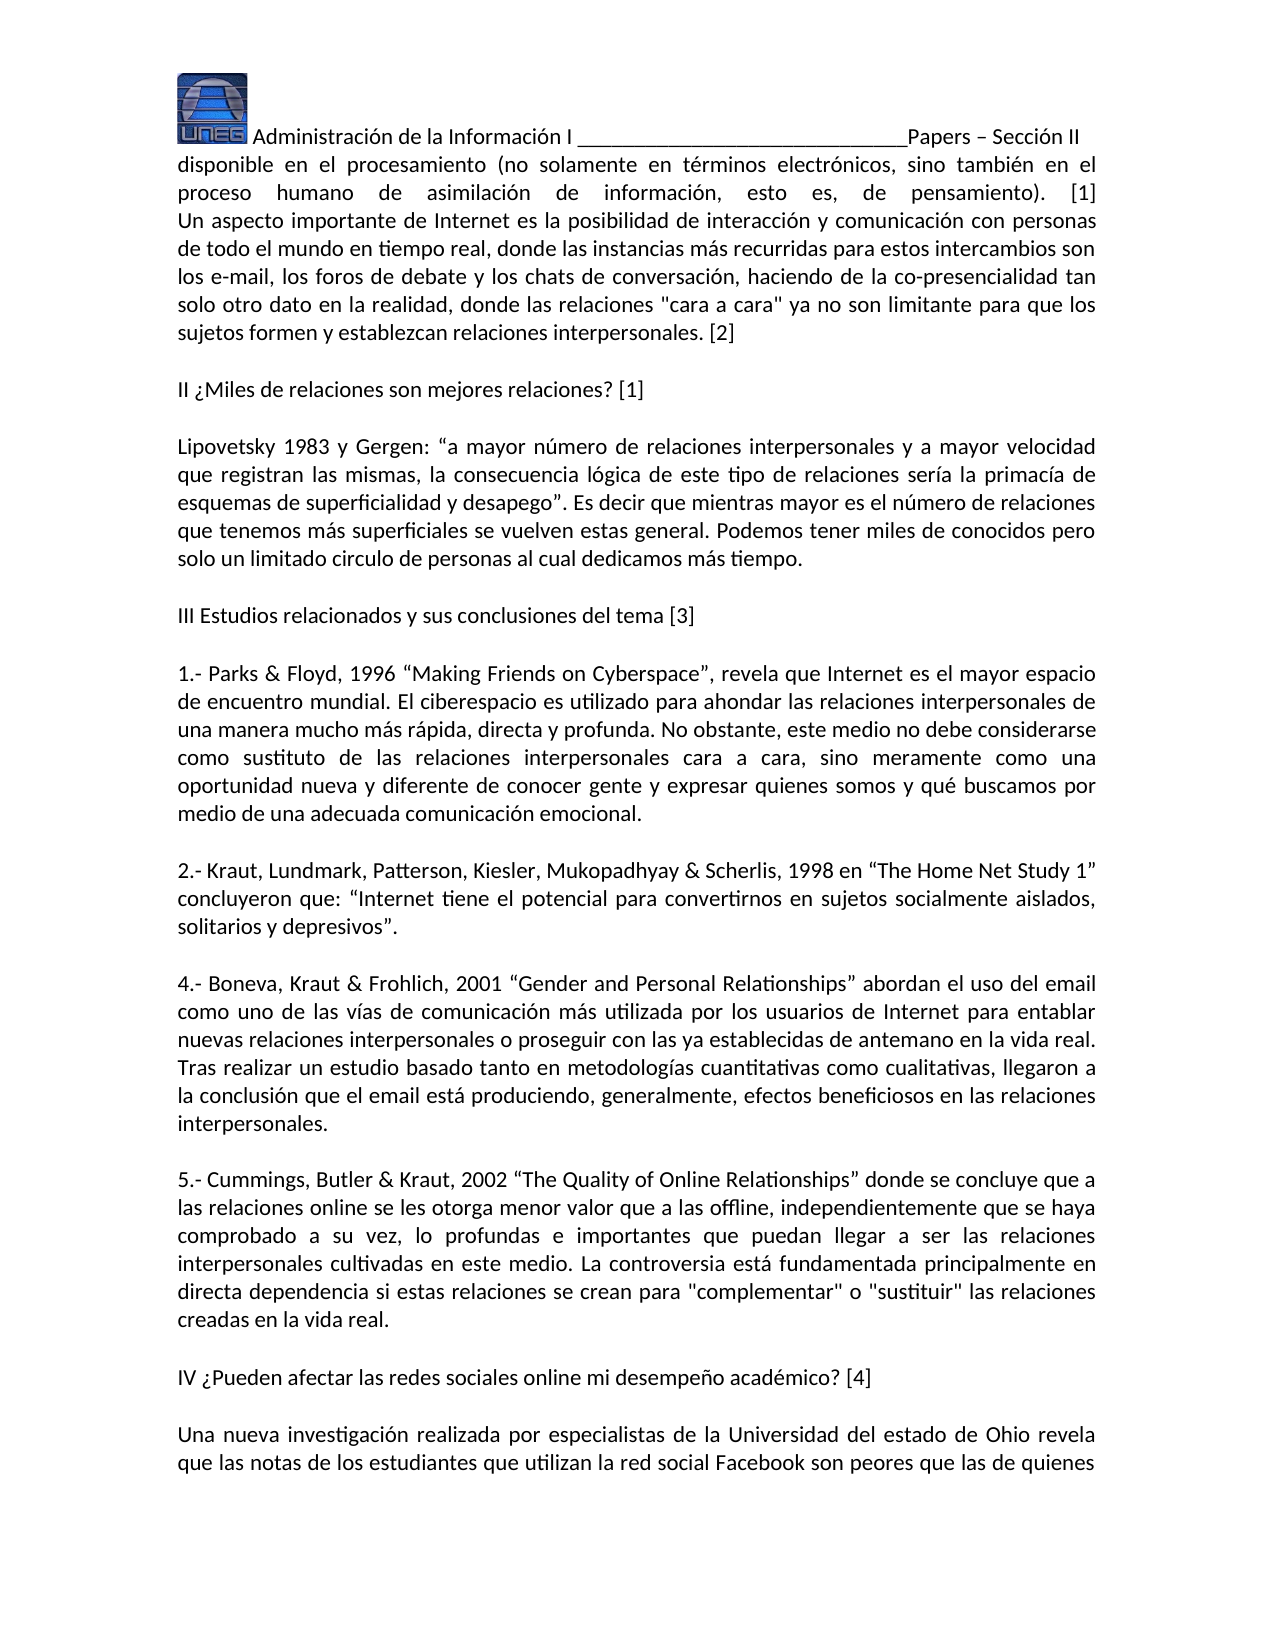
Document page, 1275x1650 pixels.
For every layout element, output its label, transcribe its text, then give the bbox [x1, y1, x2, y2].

text Lipovetsky 1983 y Gergen: “a mayor número de relaciones interpersonales y a mayor velocidad que registran las mismas, la consecuencia lógica de este tipo de relaciones sería la primacía de esquemas de superficialidad y desapego”. Es decir que mientras mayor es el número de relaciones que tenemos más superficiales se vuelven estas general. Podemos tener miles de conocidos pero solo un limitado circulo de personas al cual dedicamos más tiempo. [177, 432, 1098, 572]
text II ¿Miles de relaciones son mejores relaciones? [1] [177, 375, 1098, 403]
text IV ¿Pueden afectar las redes sociales online mi desempeño académico? [4] [177, 1363, 1098, 1391]
text 4.- Boneva, Kraut & Frohlich, 2001 “Gender and Personal Relationships” abordan el uso del email como uno de las vías de comunicación más utilizada por los usuarios de Internet para entablar nuevas relaciones interpersonales o proseguir con las ya establecidas de antemano en la vida real. Tras realizar un estudio basado tanto en metodologías cuantitativas como cualitativas, llegaron a la conclusión que el email está produciendo, generalmente, efectos beneficiosos en las relaciones interpersonales. 5.- Cummings, Butler & Kraut, 2002 “The Quality of Online Relationships” donde se concluye que a las relaciones online se les otorga menor valor que a las offline, independientemente que se haya comprobado a su vez, lo profundas e importantes que puedan llegar a ser las relaciones interpersonales cultivadas en este medio. La controversia está fundamentada principalmente en directa dependencia si estas relaciones se crean para "complementar" o "sustituir" las relaciones creadas en la vida real. [177, 969, 1098, 1333]
text 1.- Parks & Floyd, 1996 “Making Friends on Cyberspace”, revela que Internet es el mayor espacio de encuentro mundial. El ciberespacio es utilizado para ahondar las relaciones interpersonales de una manera mucho más rápida, directa y profunda. No obstante, este medio no debe considerarse como sustituto de las relaciones interpersonales cara a cara, sino meramente como una oportunidad nueva y diferente de conocer gente y expresar quienes somos y qué buscamos por medio de una adecuada comunicación emocional. [177, 659, 1098, 827]
picture [177, 73, 248, 144]
text III Estudios relacionados y sus conclusiones del tema [3] [177, 602, 1098, 629]
text 2.- Kraut, Lundmark, Patterson, Kiesler, Mukopadhyay & Scherlis, 1998 en “The Home Net Study 1” concluyeron que: “Internet tiene el potencial para convertirnos en sujetos socialmente aislados, solitarios y depresivos”. [177, 856, 1098, 940]
